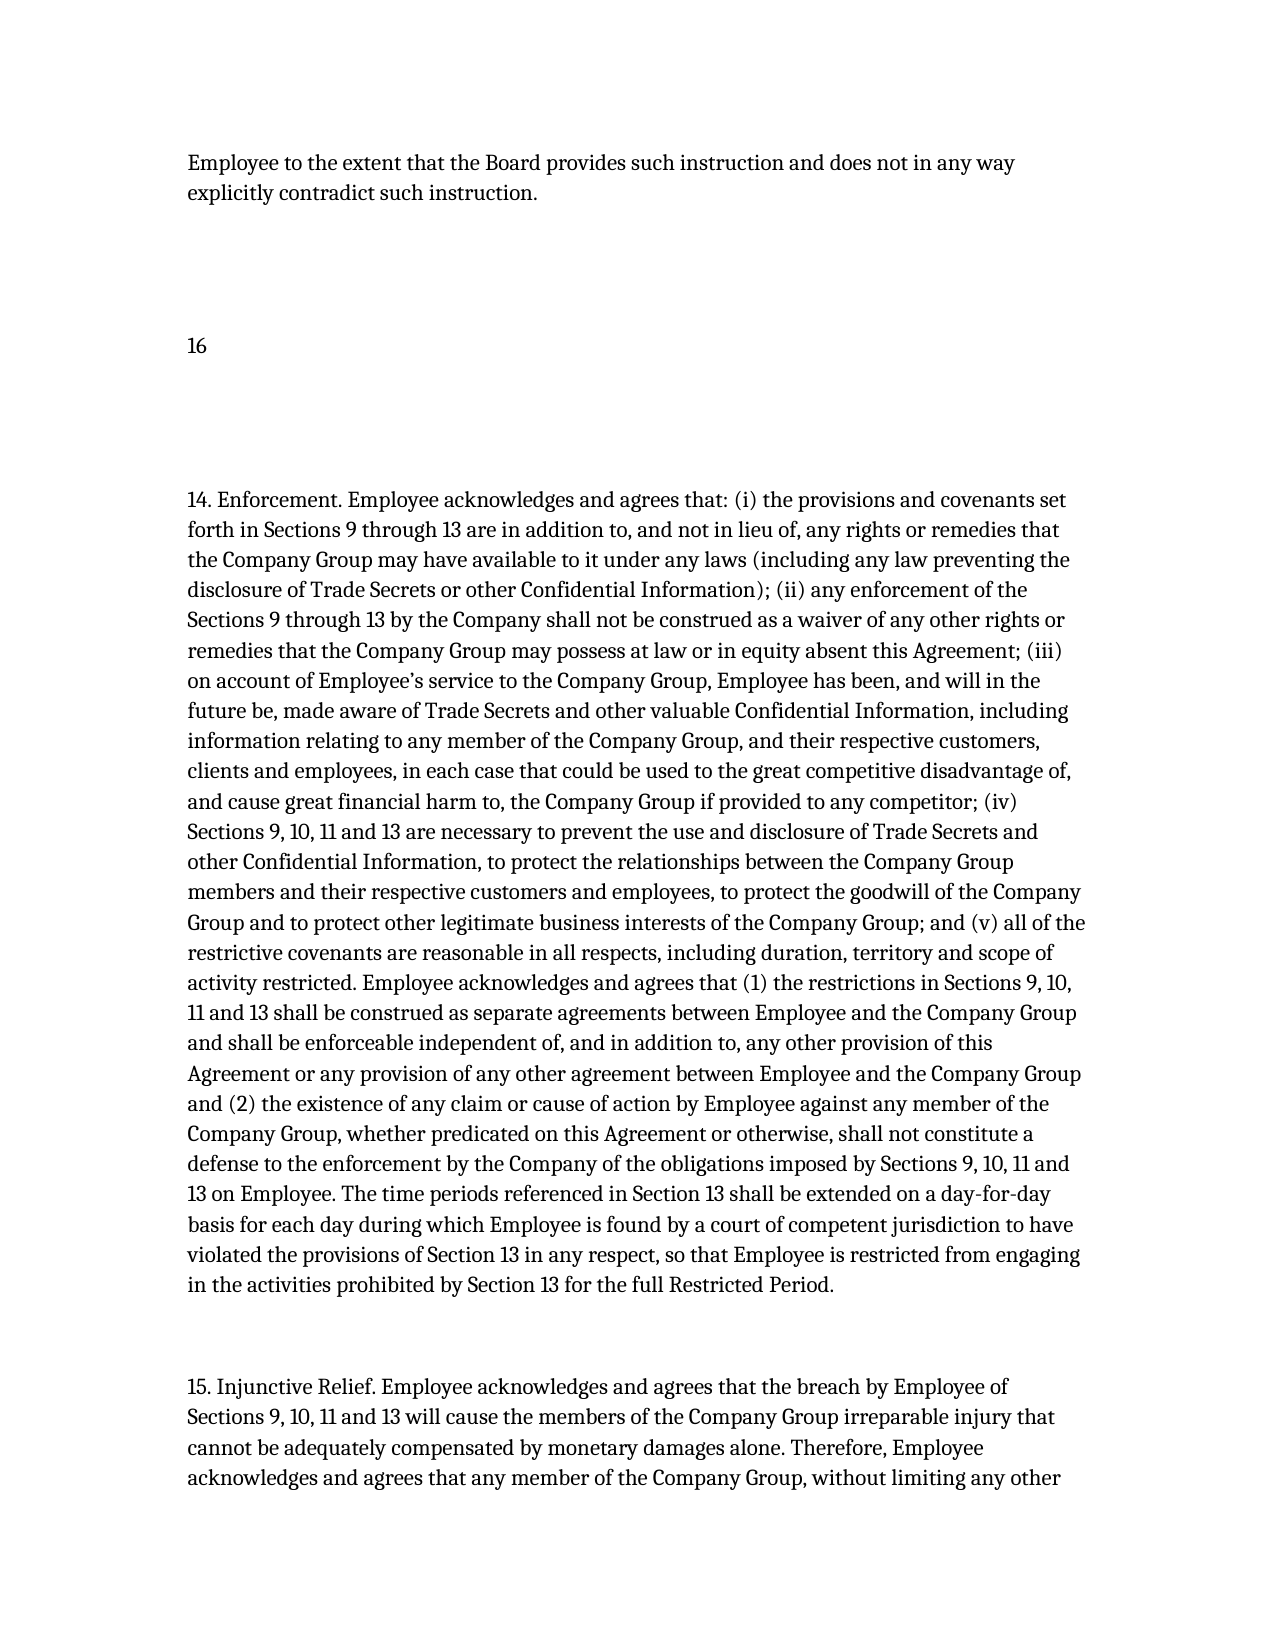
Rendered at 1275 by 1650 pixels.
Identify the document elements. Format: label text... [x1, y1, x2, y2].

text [187, 1374, 1087, 1491]
text 14. Enforcement. Employee acknowledges and agrees that: (i) the provisions and covenants set forth in Sections 9 through 13 are in addition to, and not in lieu of, any rights or remedies that the Company Group may have available to it under any laws (including any law preventing the disclosure of Trade Secrets or other Confidential Information); (ii) any enforcement of the Sections 9 through 13 by the Company shall not be construed as a waiver of any other rights or remedies that the Company Group may possess at law or in equity absent this Agreement; (iii) on account of Employee’s service to the Company Group, Employee has been, and will in the future be, made aware of Trade Secrets and other valuable Confidential Information, including information relating to any member of the Company Group, and their respective customers, clients and employees, in each case that could be used to the great competitive disadvantage of, and cause great financial harm to, the Company Group if provided to any competitor; (iv) Sections 9, 10, 11 and 13 are necessary to prevent the use and disclosure of Trade Secrets and other Confidential Information, to protect the relationships between the Company Group members and their respective customers and employees, to protect the goodwill of the Company Group and to protect other legitimate business interests of the Company Group; and (v) all of the restrictive covenants are reasonable in all respects, including duration, territory and scope of activity restricted. Employee acknowledges and agrees that (1) the restrictions in Sections 9, 10, 11 and 13 shall be construed as separate agreements between Employee and the Company Group and shall be enforceable independent of, and in addition to, any other provision of this Agreement or any provision of any other agreement between Employee and the Company Group and (2) the existence of any claim or cause of action by Employee against any member of the Company Group, whether predicated on this Agreement or otherwise, shall not constitute a defense to the enforcement by the Company of the obligations imposed by Sections 9, 10, 11 and 13 on Employee. The time periods referenced in Section 13 shall be extended on a day-for-day basis for each day during which Employee is found by a court of competent jurisdiction to have violated the provisions of Section 13 in any respect, so that Employee is restricted from engaging in the activities prohibited by Section 13 for the full Restricted Period. [187, 486, 1087, 1298]
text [187, 150, 1087, 207]
text 16 [187, 333, 1087, 360]
